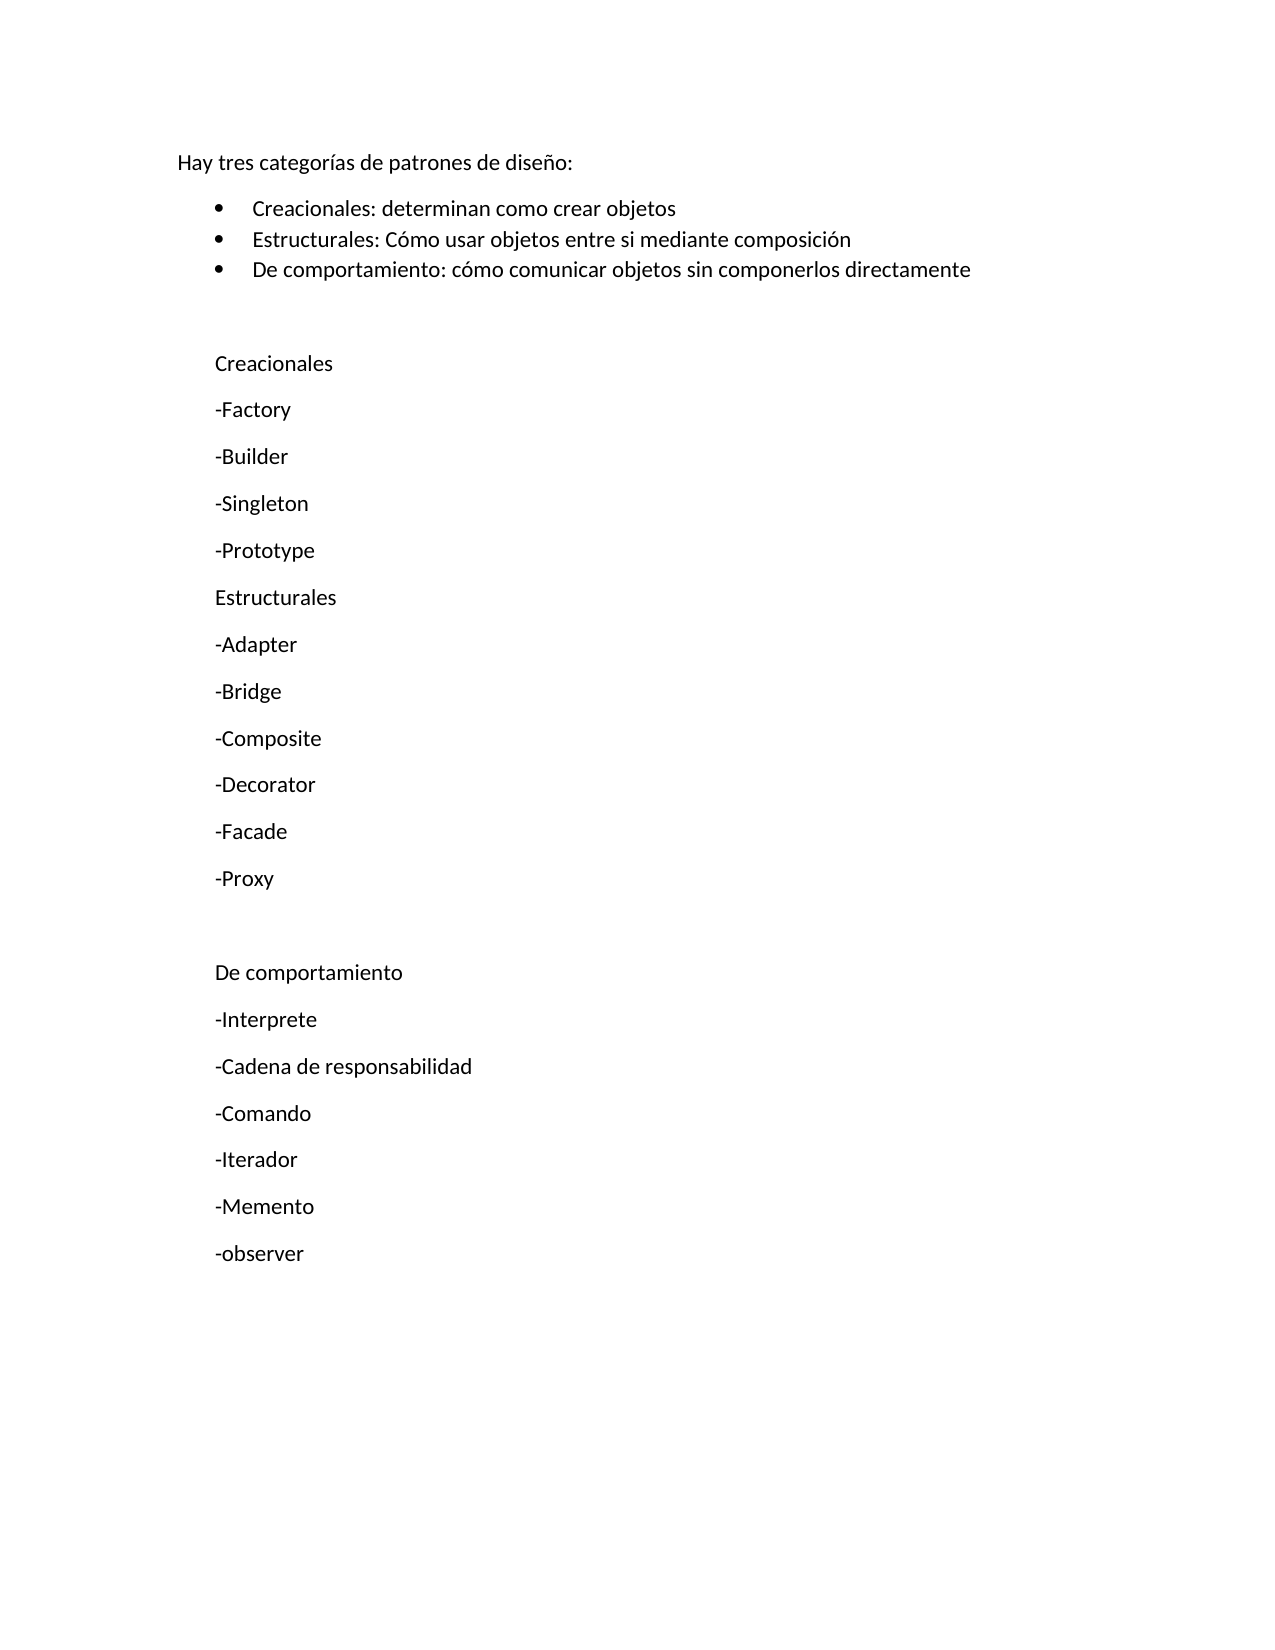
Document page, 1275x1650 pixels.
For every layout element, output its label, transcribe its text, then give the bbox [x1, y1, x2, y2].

text -Decorator [215, 771, 1098, 798]
text Estructurales [215, 583, 1098, 611]
text De comportamiento [215, 958, 1098, 986]
text -Factory [215, 396, 1098, 423]
text -Comando [215, 1099, 1098, 1127]
list Creacionales: determinan como crear objetos [215, 194, 1098, 222]
text -Interprete [215, 1005, 1098, 1033]
text -Memento [215, 1192, 1098, 1220]
text -Cadena de responsabilidad [215, 1052, 1098, 1080]
text -Iterador [215, 1146, 1098, 1173]
text -Prototype [215, 536, 1098, 564]
list Estructurales: Cómo usar objetos entre si mediante composición [215, 225, 1098, 253]
text -Proxy [215, 864, 1098, 892]
text -Adapter [215, 630, 1098, 658]
text -Facade [215, 817, 1098, 845]
text -Builder [215, 442, 1098, 470]
text -Composite [215, 724, 1098, 752]
text -observer [215, 1239, 1098, 1267]
text -Bridge [215, 677, 1098, 705]
text Creacionales [215, 349, 1098, 377]
text -Singleton [215, 489, 1098, 517]
text Hay tres categorías de patrones de diseño: [177, 148, 1098, 176]
list De comportamiento: cómo comunicar objetos sin componerlos directamente [215, 255, 1098, 283]
